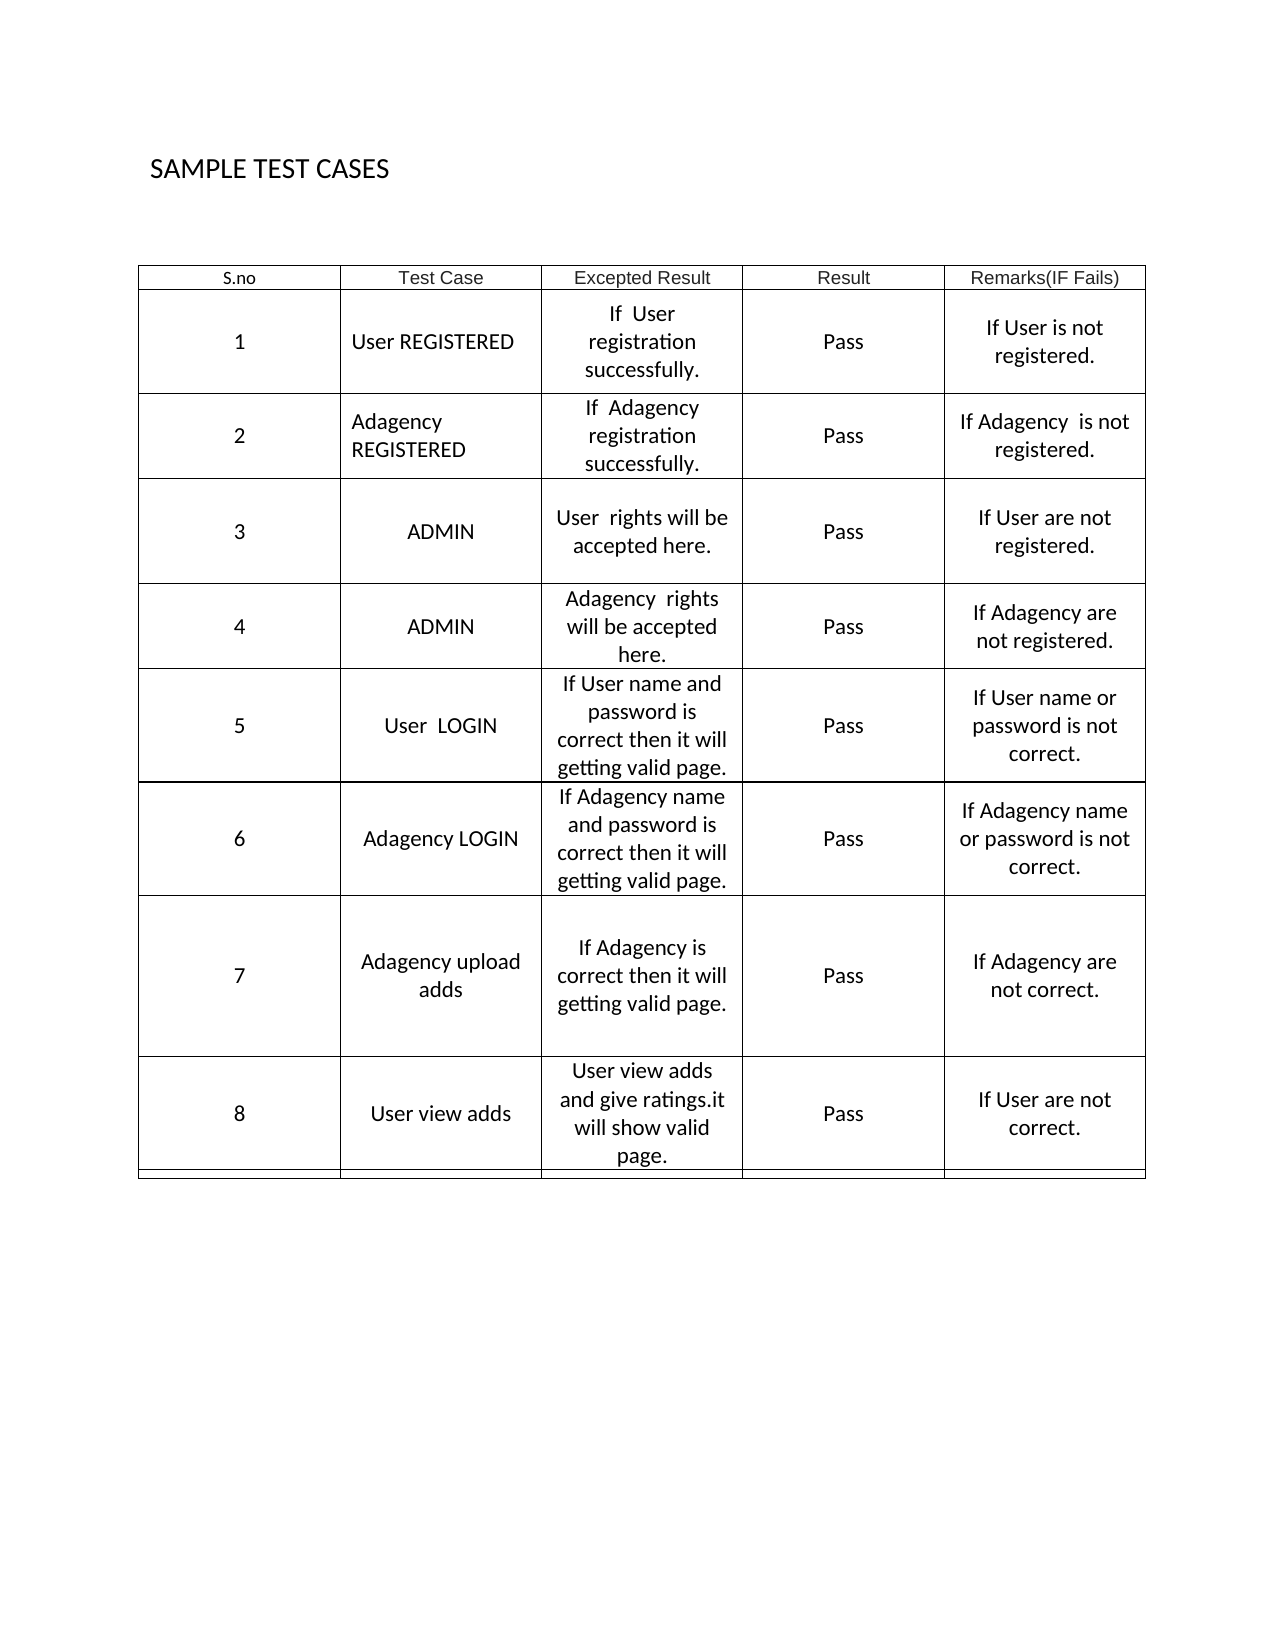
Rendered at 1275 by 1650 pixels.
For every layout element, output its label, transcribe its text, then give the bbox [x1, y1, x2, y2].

table_header S.no [139, 266, 340, 289]
table_cell If User is not registered. [945, 290, 1145, 392]
table_cell If User name or password is not correct. [945, 669, 1145, 781]
table_cell User rights will be accepted here. [542, 479, 742, 583]
table_cell If Adagency is correct then it will getting valid page. [542, 896, 742, 1056]
table_cell Pass [743, 290, 944, 392]
table_cell User view adds and give ratings.it will show valid page. [542, 1057, 742, 1169]
table_cell [341, 1170, 541, 1178]
table_cell [945, 1170, 1145, 1178]
table_cell 5 [139, 669, 340, 781]
table_cell User LOGIN [341, 669, 541, 781]
table_cell ADMIN [341, 584, 541, 668]
table_cell If User name and password is correct then it will getting valid page. [542, 669, 742, 781]
table_cell If Adagency are not registered. [945, 584, 1145, 668]
table_cell Pass [743, 584, 944, 668]
table_cell If Adagency name or password is not correct. [945, 783, 1145, 894]
table_cell Pass [743, 896, 944, 1056]
table_cell Pass [743, 669, 944, 781]
table_cell Adagency LOGIN [341, 783, 541, 894]
table_cell ADMIN [341, 479, 541, 583]
table_cell If Adagency name and password is correct then it will getting valid page. [542, 783, 742, 894]
table_cell 4 [139, 584, 340, 668]
table_cell 6 [139, 783, 340, 894]
table_header Remarks(IF Fails) [945, 266, 1145, 289]
table_cell Adagency rights will be accepted here. [542, 584, 742, 668]
table_cell Pass [743, 783, 944, 894]
table_cell If Adagency registration successfully. [542, 394, 742, 478]
table_cell [542, 1170, 742, 1178]
table_header Excepted Result [542, 266, 742, 289]
table_cell 2 [139, 394, 340, 478]
table_cell If Adagency are not correct. [945, 896, 1145, 1056]
table_cell Pass [743, 1057, 944, 1169]
table_cell If User registration successfully. [542, 290, 742, 392]
text SAMPLE TEST CASES [150, 150, 1125, 186]
table_cell Adagency REGISTERED [341, 394, 541, 478]
table_cell User REGISTERED [341, 290, 541, 392]
table_cell If User are not correct. [945, 1057, 1145, 1169]
table_cell If Adagency is not registered. [945, 394, 1145, 478]
table_cell 7 [139, 896, 340, 1056]
table_cell 8 [139, 1057, 340, 1169]
table_cell [743, 1170, 944, 1178]
table_cell Pass [743, 479, 944, 583]
table_cell Pass [743, 394, 944, 478]
table_header Test Case [341, 266, 541, 289]
table_cell User view adds [341, 1057, 541, 1169]
table_cell 3 [139, 479, 340, 583]
table_cell 1 [139, 290, 340, 392]
table_cell If User are not registered. [945, 479, 1145, 583]
table_cell Adagency upload adds [341, 896, 541, 1056]
table_header Result [743, 266, 944, 289]
table_cell [139, 1170, 340, 1178]
